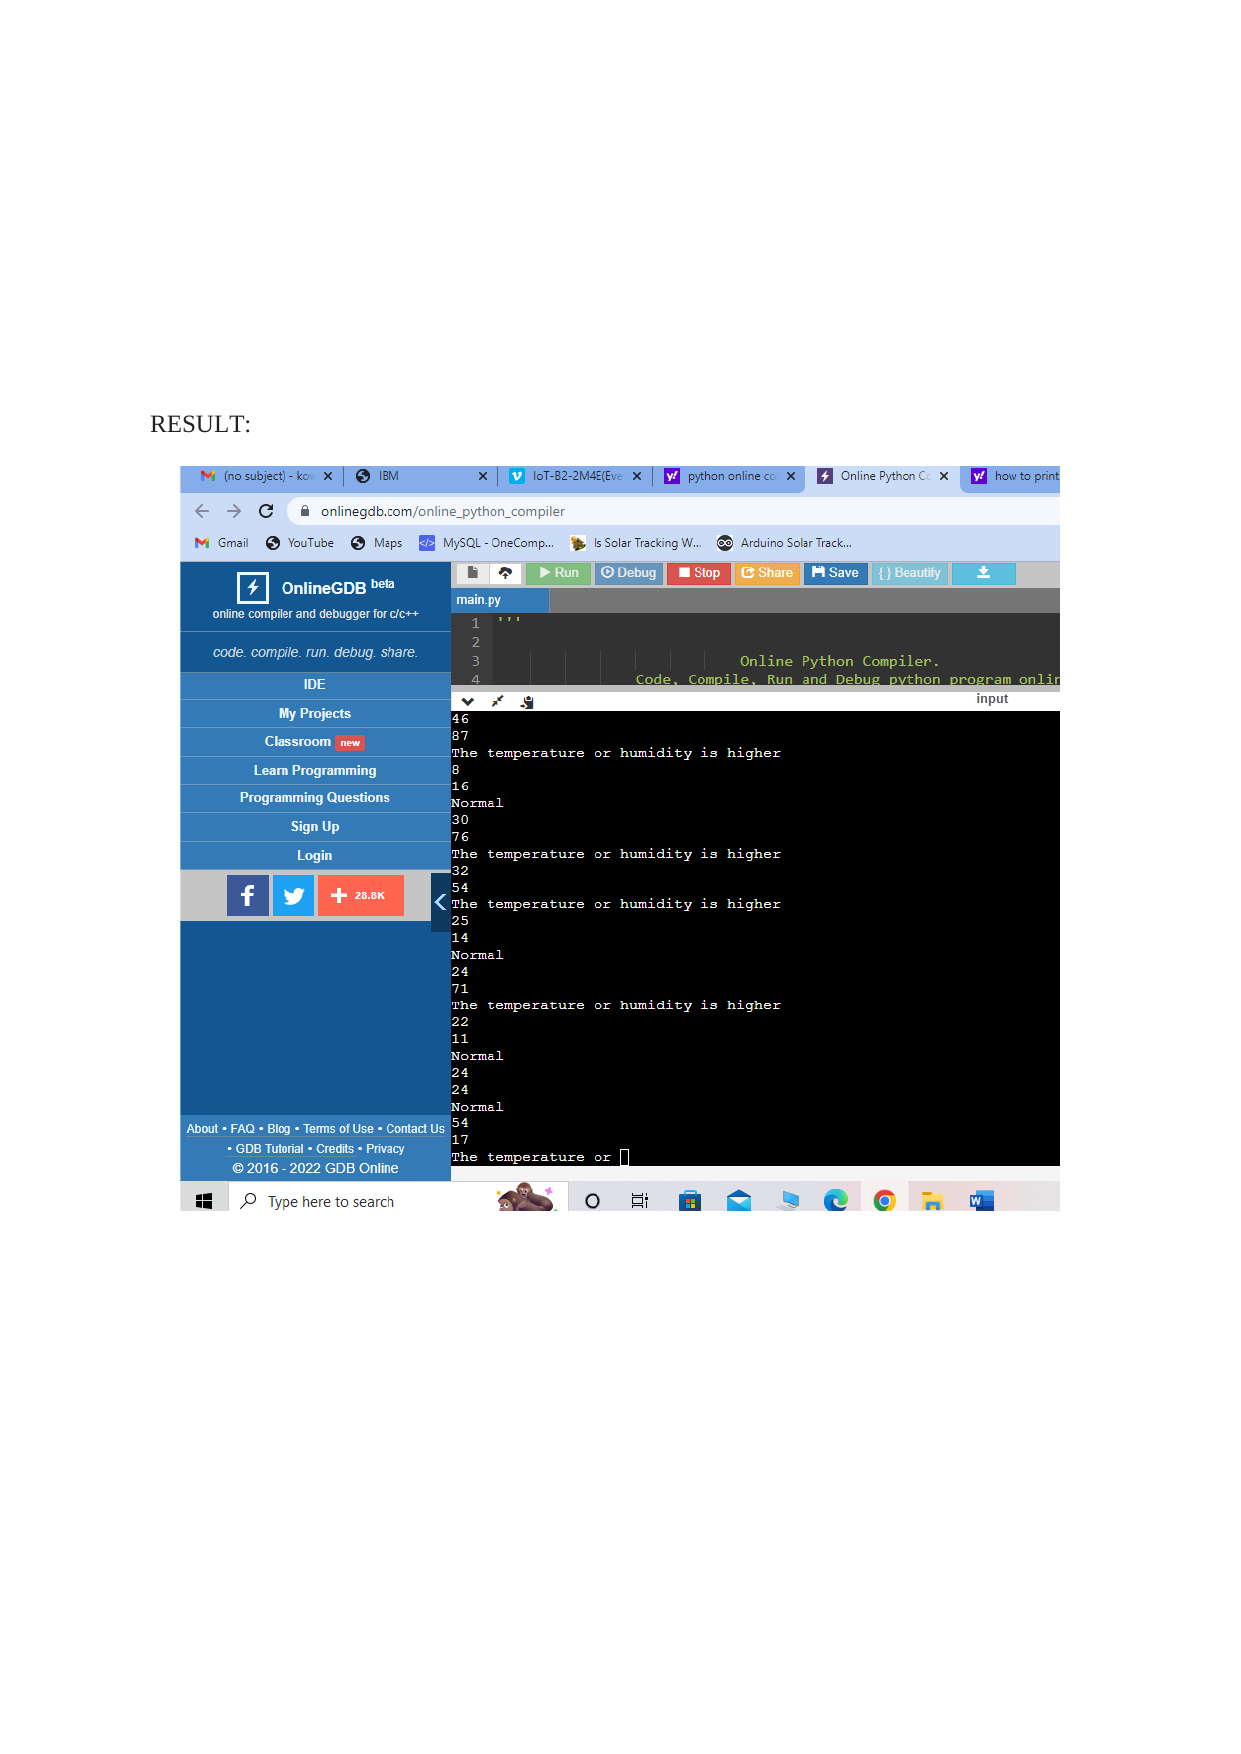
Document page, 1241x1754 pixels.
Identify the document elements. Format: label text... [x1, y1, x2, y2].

picture [180, 466, 1060, 1211]
text RESULT: [150, 409, 1090, 437]
